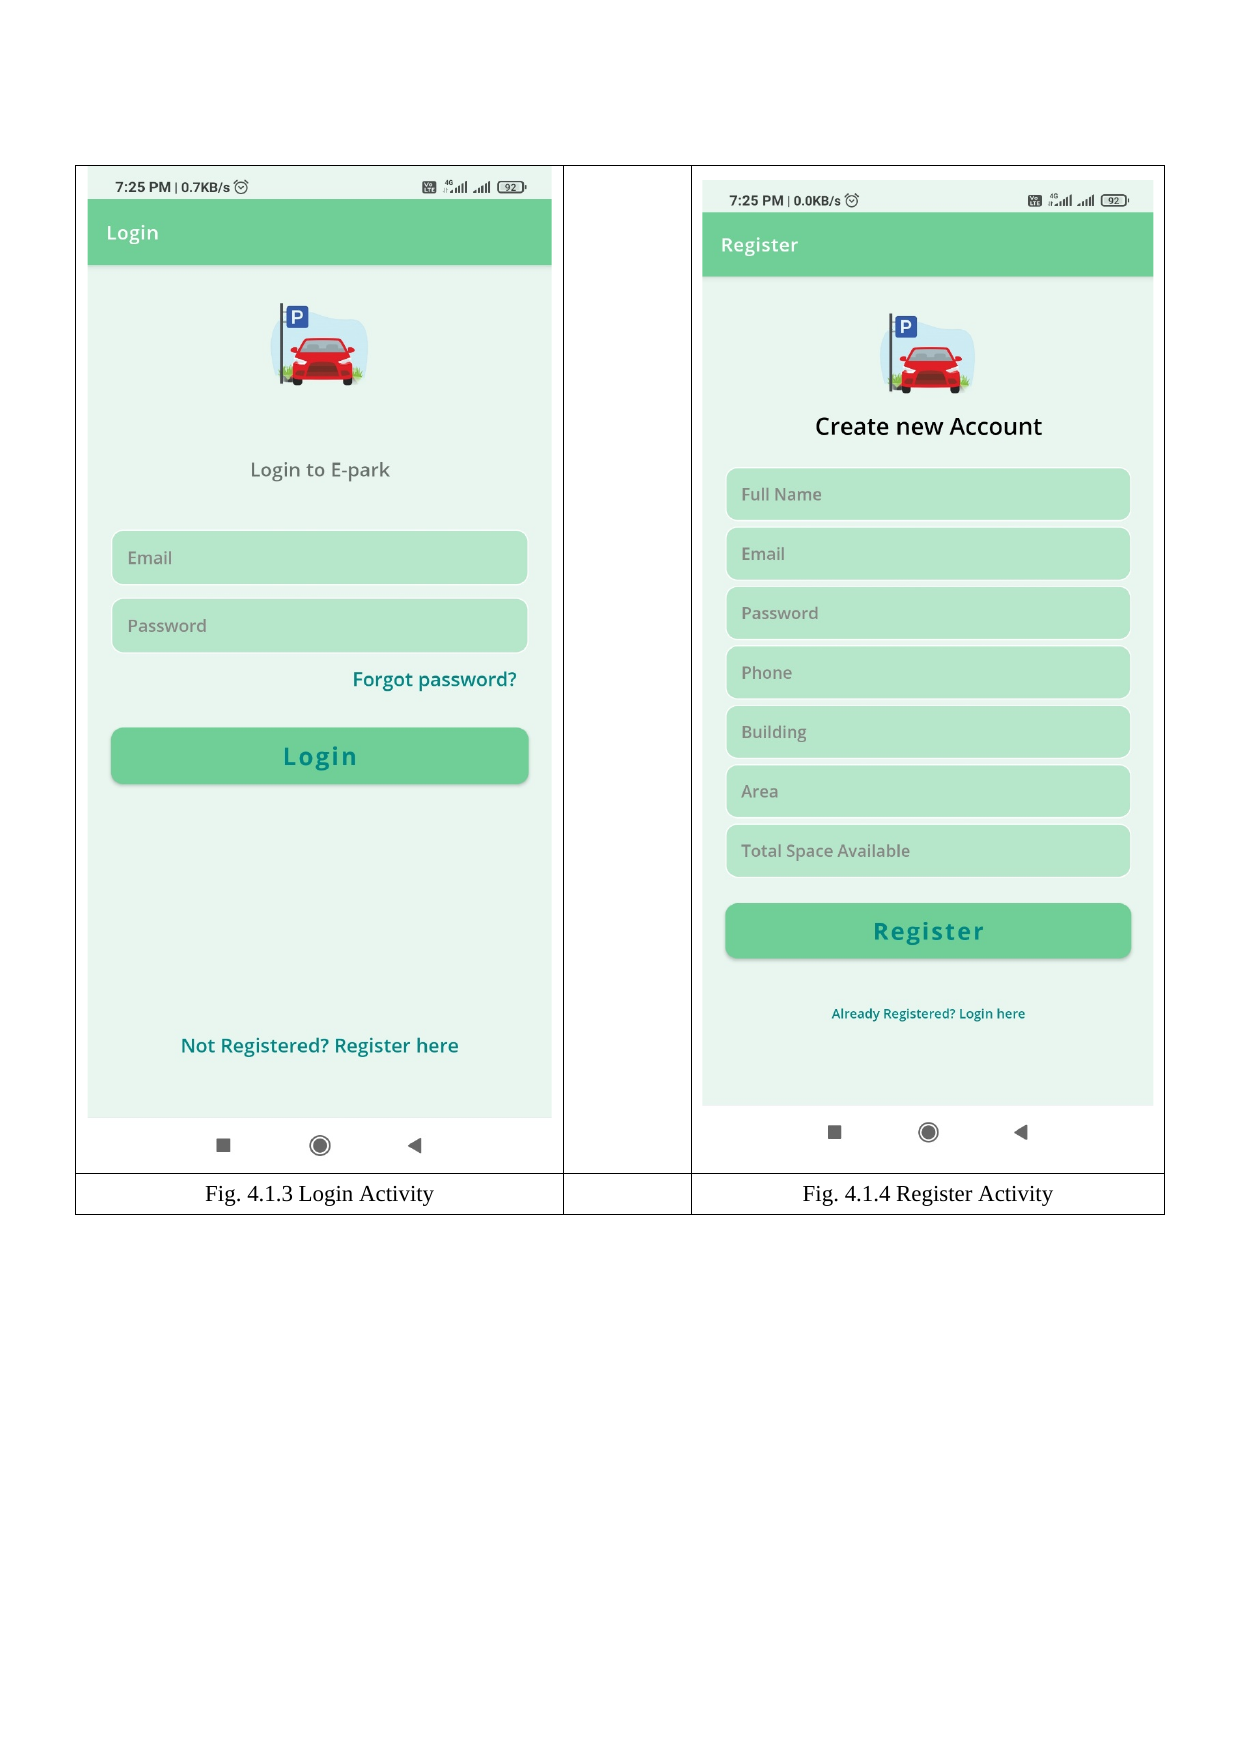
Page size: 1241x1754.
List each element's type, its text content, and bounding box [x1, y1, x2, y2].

picture [87, 166, 552, 1173]
table_header [692, 166, 1164, 1172]
table_header [564, 166, 691, 1172]
table_cell Fig. 4.1.4 Register Activity [692, 1174, 1164, 1213]
table_header [552, 166, 563, 1172]
table_cell Fig. 4.1.3 Login Activity [76, 1174, 563, 1213]
picture [702, 180, 1154, 1159]
table_header [76, 166, 87, 1172]
table_cell [564, 1174, 691, 1213]
